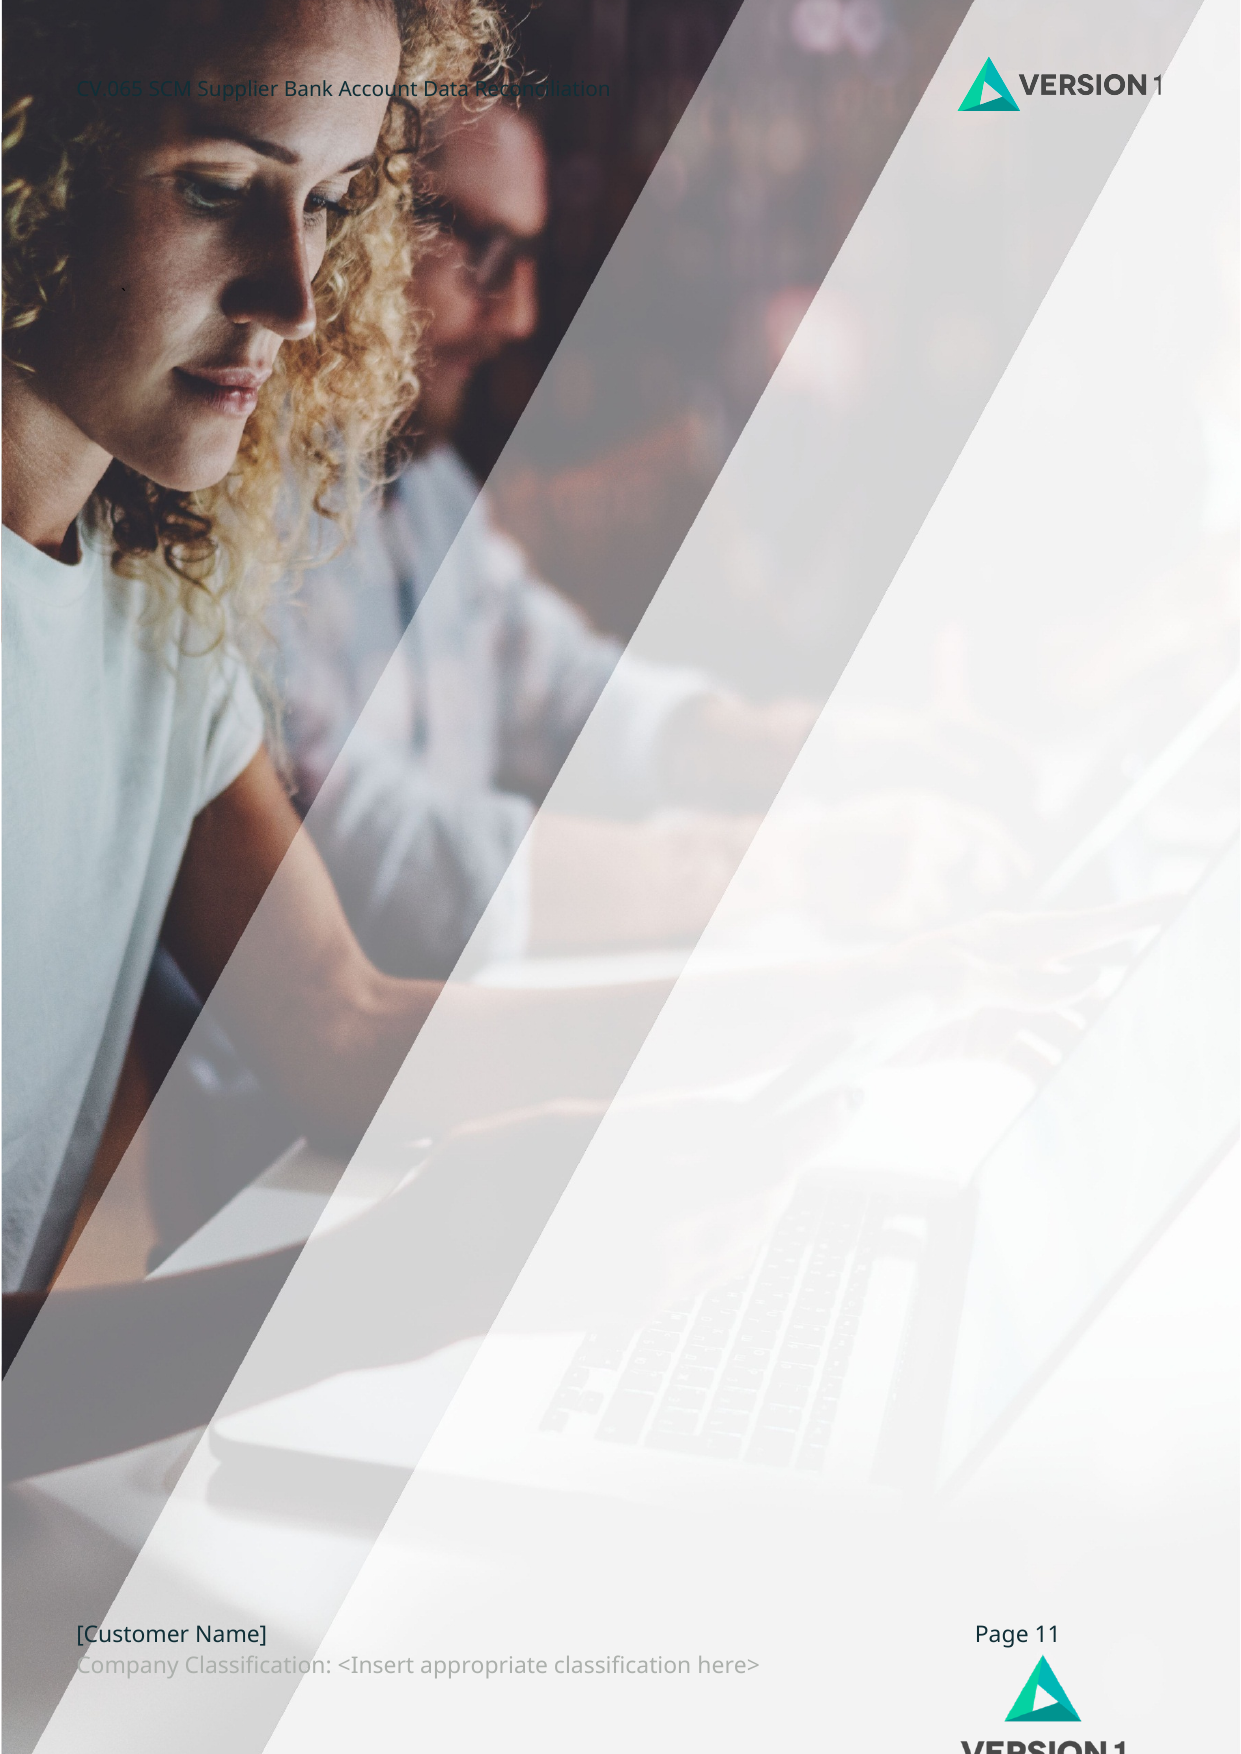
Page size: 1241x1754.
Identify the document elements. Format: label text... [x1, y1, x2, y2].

picture [1, 0, 1241, 1754]
text ` [120, 284, 1139, 306]
